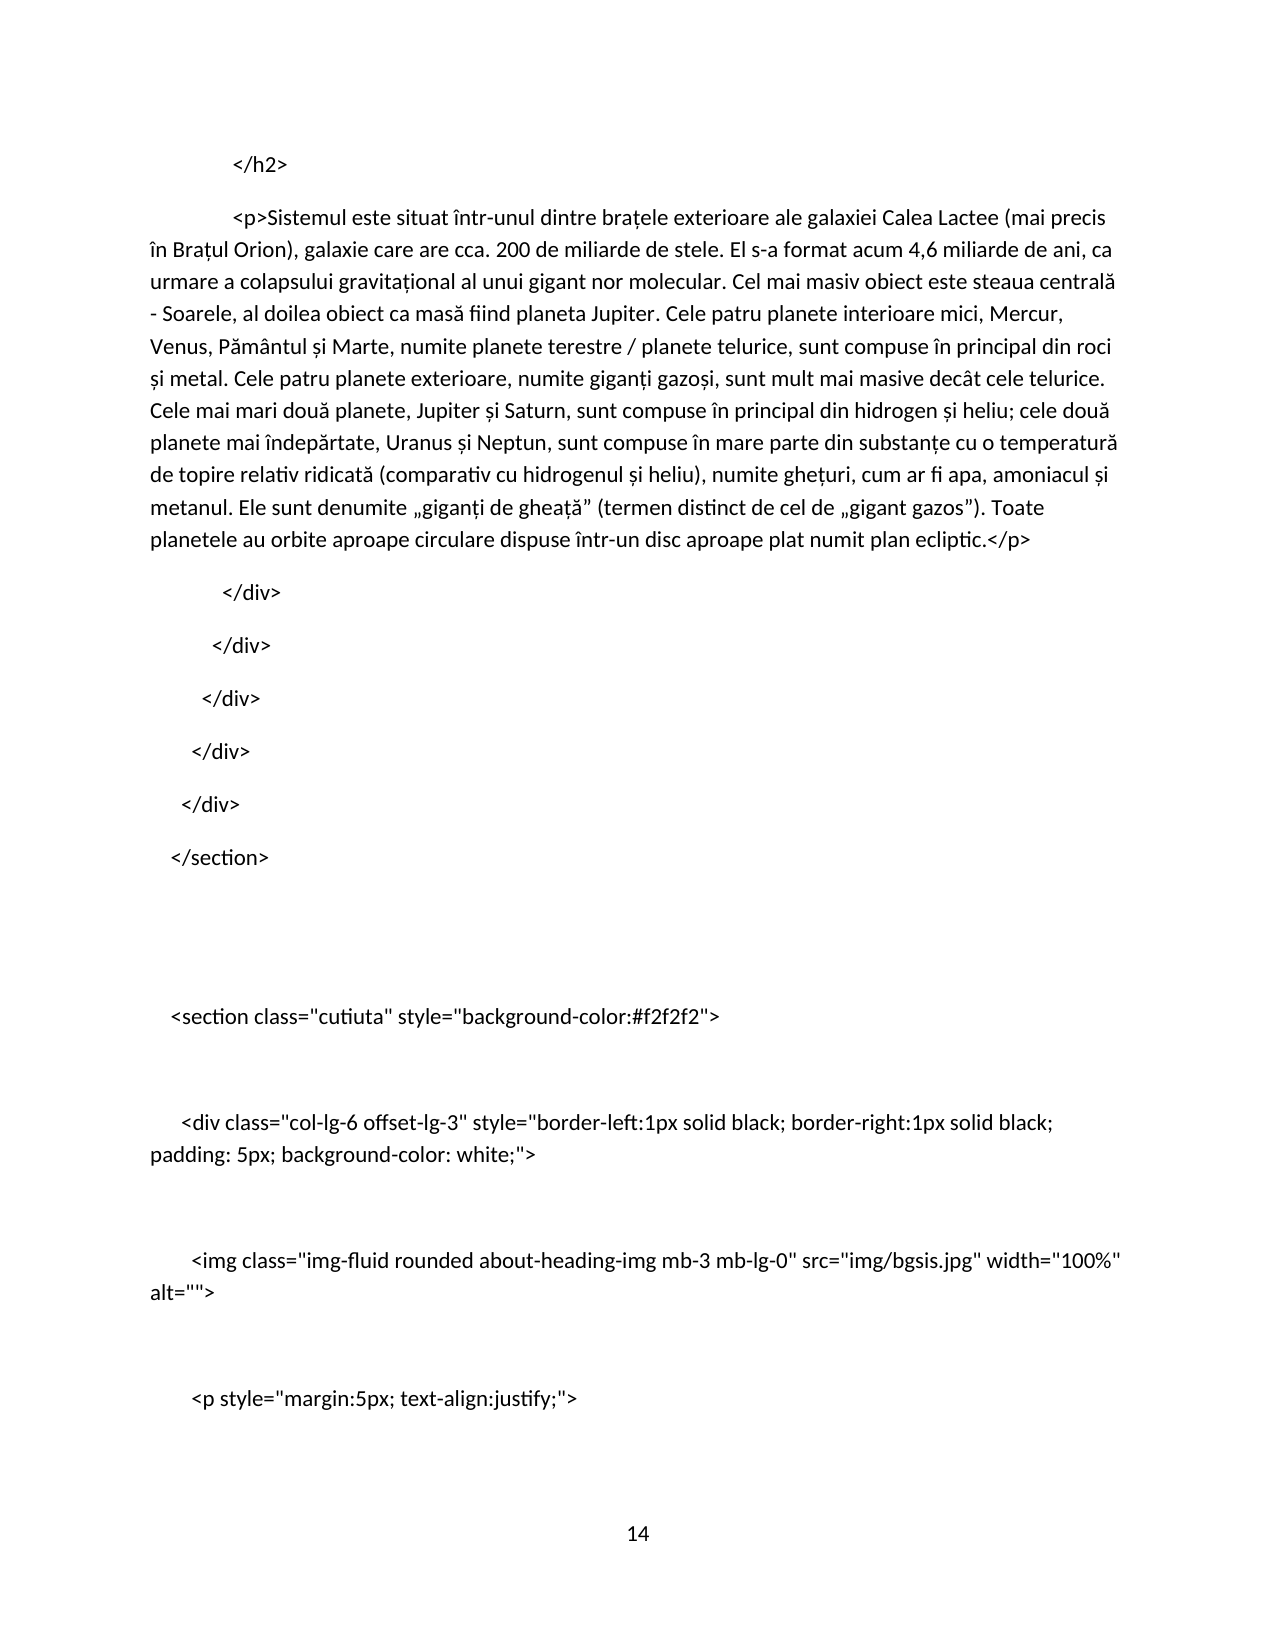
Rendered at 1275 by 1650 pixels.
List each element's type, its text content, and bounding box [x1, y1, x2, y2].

text </div> [150, 790, 1125, 818]
text </div> [150, 631, 1125, 659]
text </h2> [150, 150, 1125, 178]
text <p>Sistemul este situat într-unul dintre brațele exterioare ale galaxiei Calea Lactee (mai precis în Brațul Orion), galaxie care are cca. 200 de miliarde de stele. El s-a format acum 4,6 miliarde de ani, ca urmare a colapsului gravitațional al unui gigant nor molecular. Cel mai masiv obiect este steaua centrală - Soarele, al doilea obiect ca masă fiind planeta Jupiter. Cele patru planete interioare mici, Mercur, Venus, Pământul și Marte, numite planete terestre / planete telurice, sunt compuse în principal din roci și metal. Cele patru planete exterioare, numite giganți gazoși, sunt mult mai masive decât cele telurice. Cele mai mari două planete, Jupiter și Saturn, sunt compuse în principal din hidrogen și heliu; cele două planete mai îndepărtate, Uranus și Neptun, sunt compuse în mare parte din substanțe cu o temperatură de topire relativ ridicată (comparativ cu hidrogenul și heliu), numite ghețuri, cum ar fi apa, amoniacul și metanul. Ele sunt denumite „giganți de gheață” (termen distinct de cel de „gigant gazos”). Toate planetele au orbite aproape circulare dispuse într-un disc aproape plat numit plan ecliptic.</p> [150, 203, 1125, 553]
text </div> [150, 737, 1125, 765]
text <section class="cutiuta" style="background-color:#f2f2f2"> [150, 1002, 1125, 1030]
text <p style="margin:5px; text-align:justify;"> [150, 1384, 1125, 1413]
text <img class="img-fluid rounded about-heading-img mb-3 mb-lg-0" src="img/bgsis.jpg" width="100%" alt=""> [150, 1246, 1125, 1307]
text </div> [150, 684, 1125, 712]
text <div class="col-lg-6 offset-lg-3" style="border-left:1px solid black; border-right:1px solid black; padding: 5px; background-color: white;"> [150, 1108, 1125, 1168]
text </div> [150, 578, 1125, 606]
text </section> [150, 843, 1125, 871]
